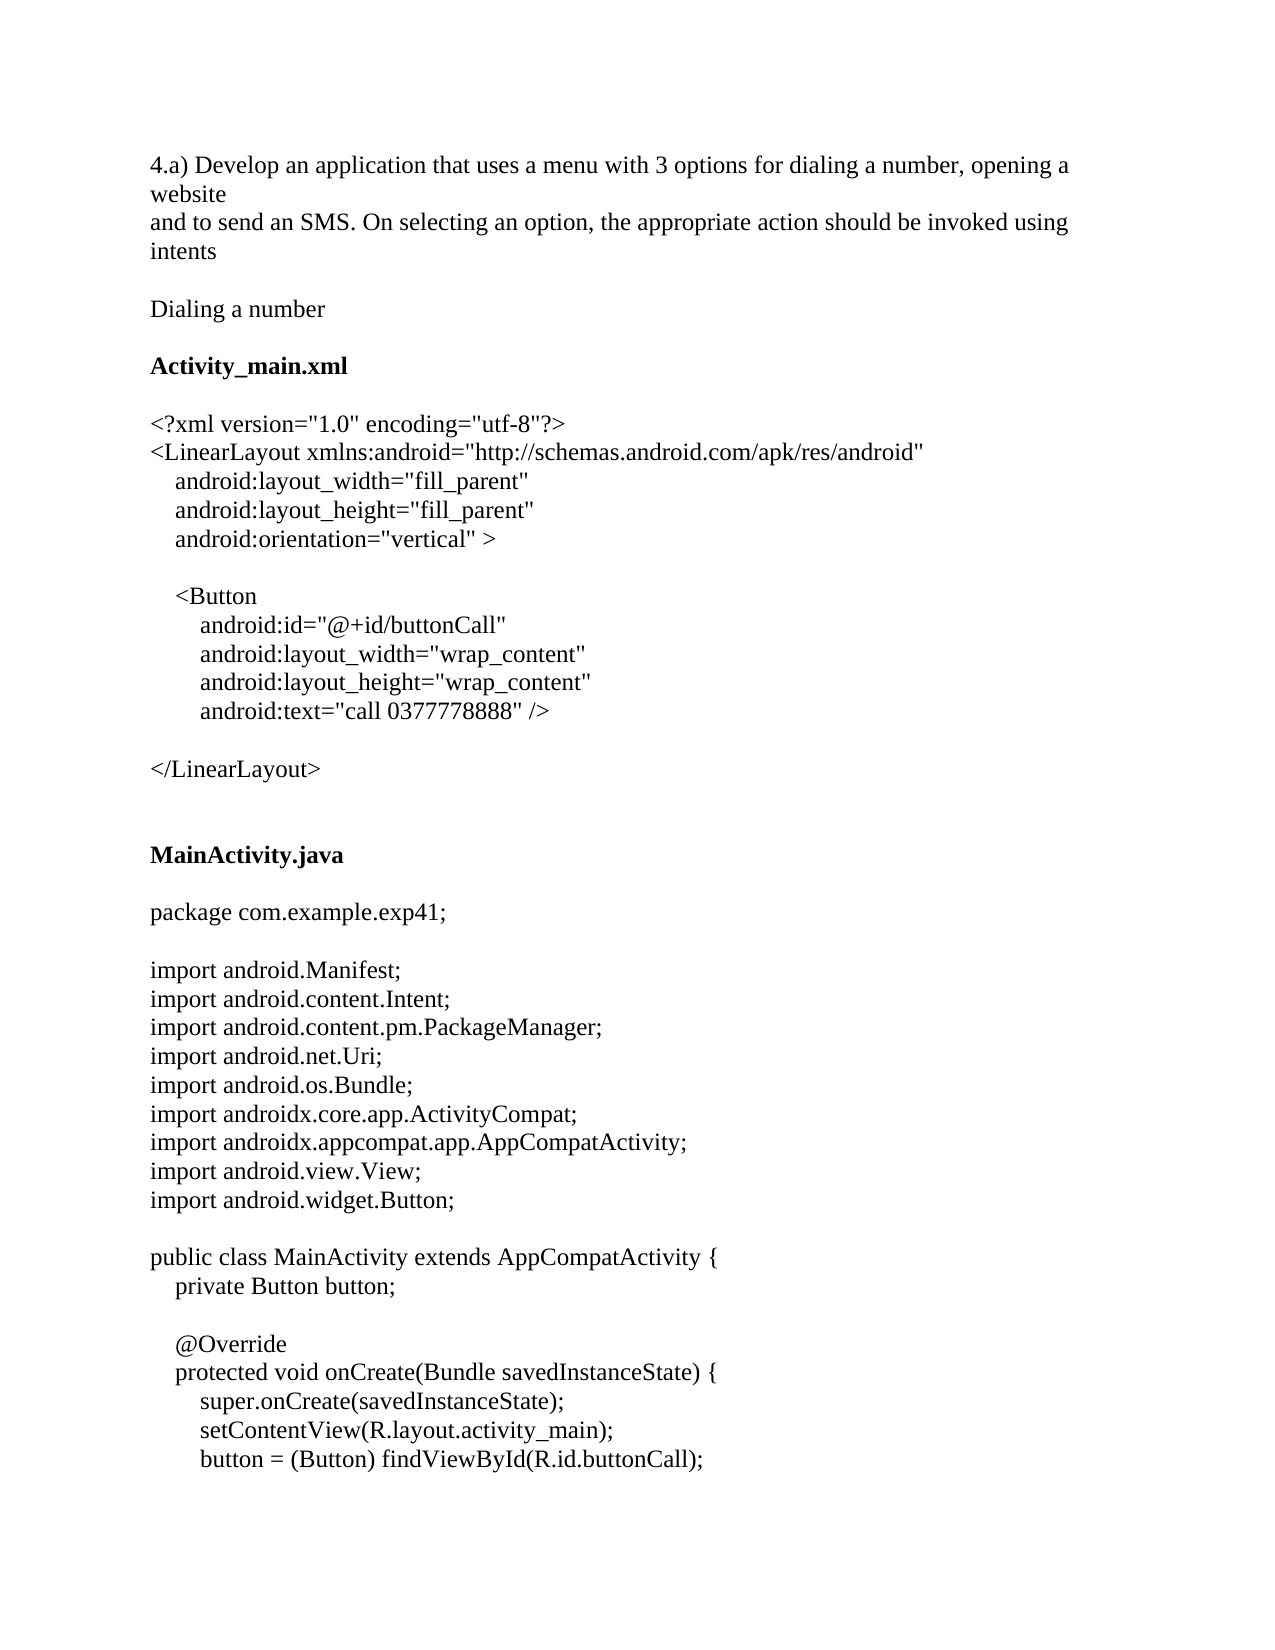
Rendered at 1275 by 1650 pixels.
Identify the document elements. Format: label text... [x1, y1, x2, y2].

text Activity_main.xml [150, 351, 1125, 380]
text import android.os.Bundle; [150, 1070, 1125, 1099]
text @Override [150, 1329, 1125, 1357]
text import androidx.appcompat.app.AppCompatActivity; [150, 1127, 1125, 1156]
text android:layout_width="fill_parent" [150, 466, 1125, 495]
text android:orientation="vertical" > [150, 524, 1125, 552]
text 4.a) Develop an application that uses a menu with 3 options for dialing a number, opening a website [150, 150, 1125, 207]
text protected void onCreate(Bundle savedInstanceState) { [150, 1357, 1125, 1386]
text import android.widget.Button; [150, 1185, 1125, 1214]
text import android.content.Intent; [150, 984, 1125, 1012]
text import android.content.pm.PackageManager; [150, 1012, 1125, 1041]
text Dialing a number [150, 294, 1125, 322]
text <?xml version="1.0" encoding="utf-8"?> [150, 409, 1125, 437]
text package com.example.exp41; [150, 897, 1125, 926]
text import androidx.core.app.ActivityCompat; [150, 1099, 1125, 1127]
text and to send an SMS. On selecting an option, the appropriate action should be invoked using [150, 207, 1125, 236]
text android:layout_height="fill_parent" [150, 495, 1125, 524]
text intents [150, 236, 1125, 265]
text <LinearLayout xmlns:android="http://schemas.android.com/apk/res/android" [150, 437, 1125, 466]
text <Button [150, 581, 1125, 610]
text import android.Manifest; [150, 955, 1125, 984]
text public class MainActivity extends AppCompatActivity { [150, 1242, 1125, 1271]
text android:id="@+id/buttonCall" [150, 610, 1125, 639]
text android:layout_height="wrap_content" [150, 667, 1125, 696]
text android:layout_width="wrap_content" [150, 639, 1125, 667]
text MainActivity.java [150, 840, 1125, 869]
text android:text="call 0377778888" /> [150, 696, 1125, 725]
text setContentView(R.layout.activity_main); [150, 1415, 1125, 1444]
text super.onCreate(savedInstanceState); [150, 1386, 1125, 1415]
text import android.net.Uri; [150, 1041, 1125, 1070]
text </LinearLayout> [150, 754, 1125, 782]
text import android.view.View; [150, 1156, 1125, 1185]
text button = (Button) findViewById(R.id.buttonCall); [150, 1444, 1125, 1472]
text private Button button; [150, 1271, 1125, 1300]
